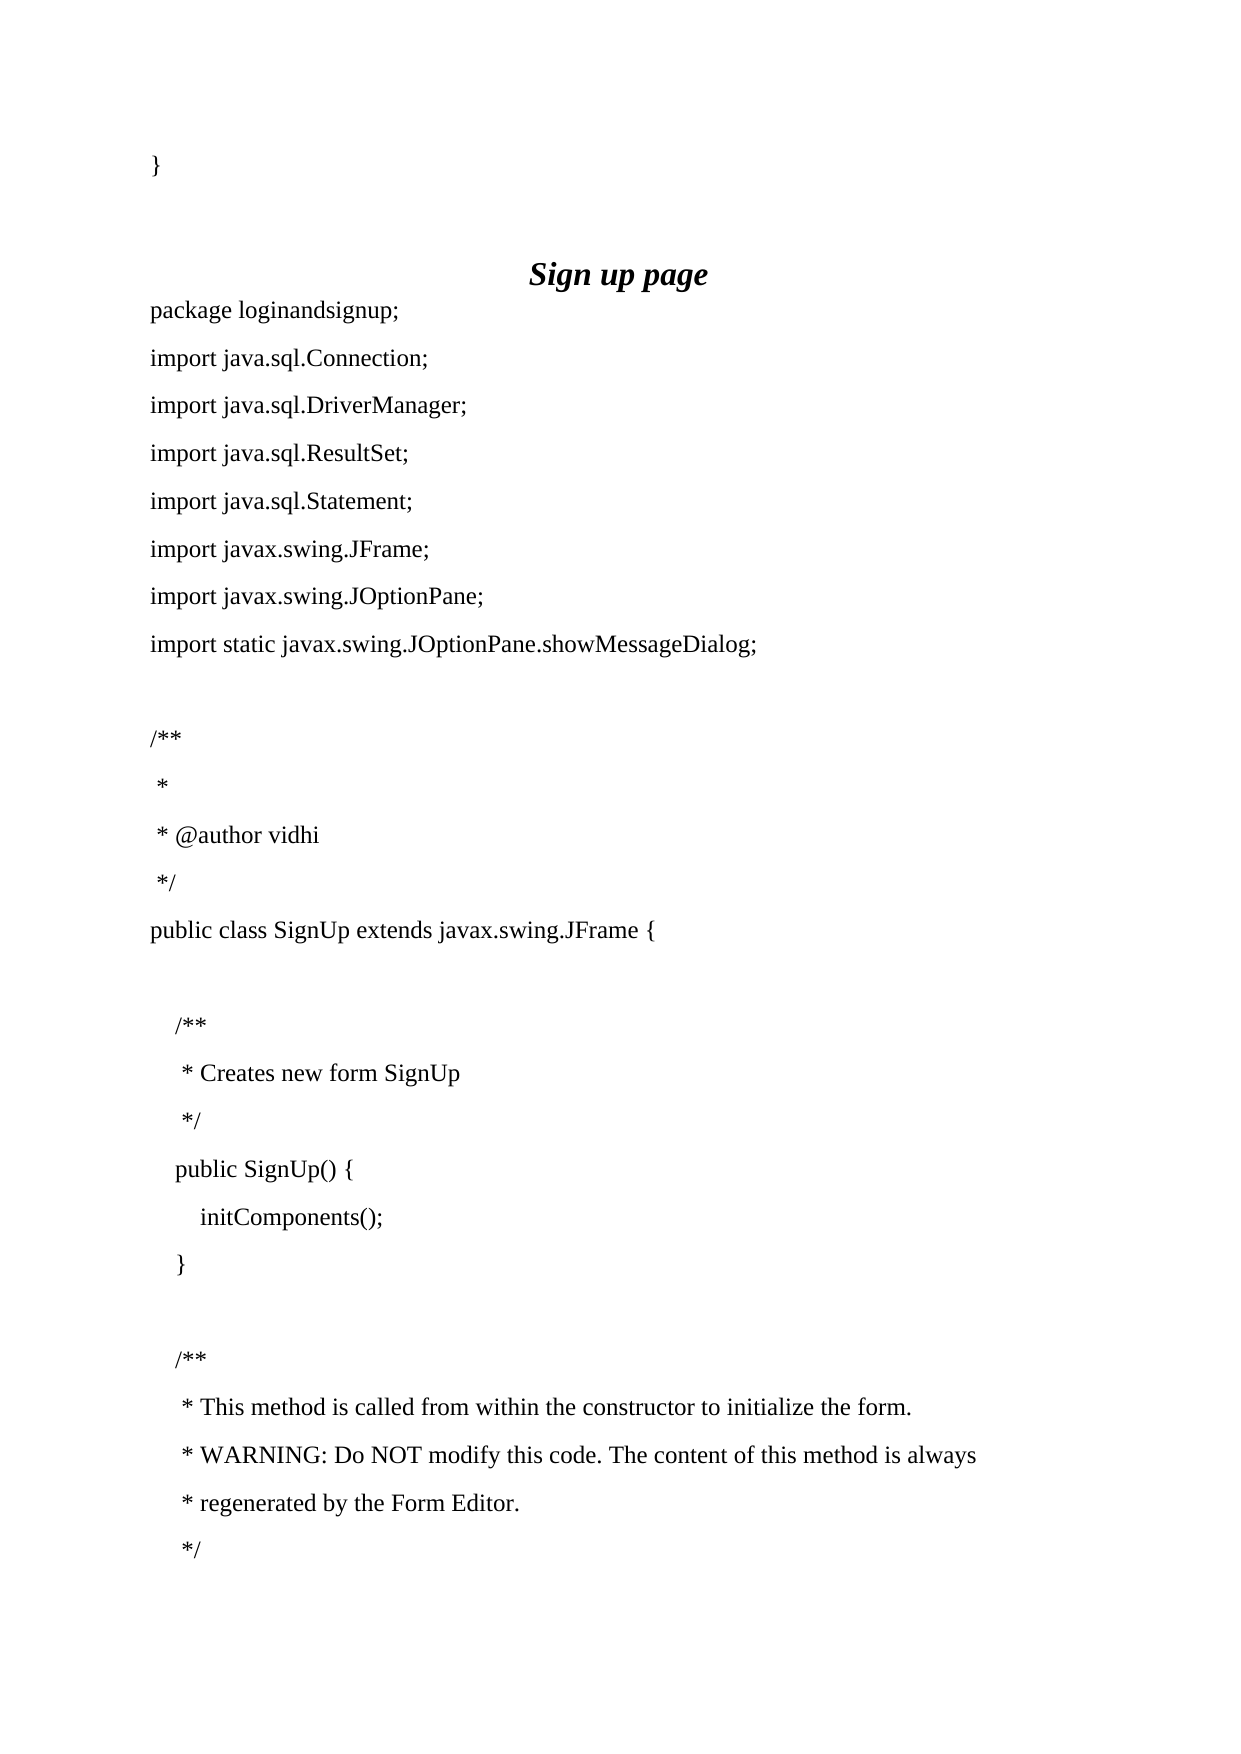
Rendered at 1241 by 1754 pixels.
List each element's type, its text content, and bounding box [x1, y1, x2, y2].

text /** [150, 1345, 1090, 1373]
text import javax.swing.JFrame; [150, 534, 1090, 562]
text import static javax.swing.JOptionPane.showMessageDialog; [150, 629, 1090, 658]
text import java.sql.Connection; [150, 343, 1090, 372]
text public class SignUp extends javax.swing.JFrame { [150, 915, 1090, 944]
text /** [150, 724, 1090, 753]
text */ [150, 868, 1090, 896]
text */ [150, 1536, 1090, 1564]
text * @author vidhi [150, 820, 1090, 849]
text } [150, 1249, 1090, 1278]
text public SignUp() { [150, 1154, 1090, 1183]
text */ [150, 1106, 1090, 1135]
subtitle Sign up page [150, 254, 1090, 292]
text import javax.swing.JOptionPane; [150, 581, 1090, 610]
text * WARNING: Do NOT modify this code. The content of this method is always [150, 1440, 1090, 1469]
text * Creates new form SignUp [150, 1058, 1090, 1087]
text * [150, 772, 1090, 801]
text package loginandsignup; [150, 295, 1090, 324]
text initComponents(); [150, 1202, 1090, 1230]
text /** [150, 1011, 1090, 1039]
text import java.sql.Statement; [150, 486, 1090, 515]
text import java.sql.DriverManager; [150, 391, 1090, 419]
text } [150, 150, 1090, 179]
text import java.sql.ResultSet; [150, 438, 1090, 467]
text * regenerated by the Form Editor. [150, 1488, 1090, 1517]
text * This method is called from within the constructor to initialize the form. [150, 1392, 1090, 1421]
